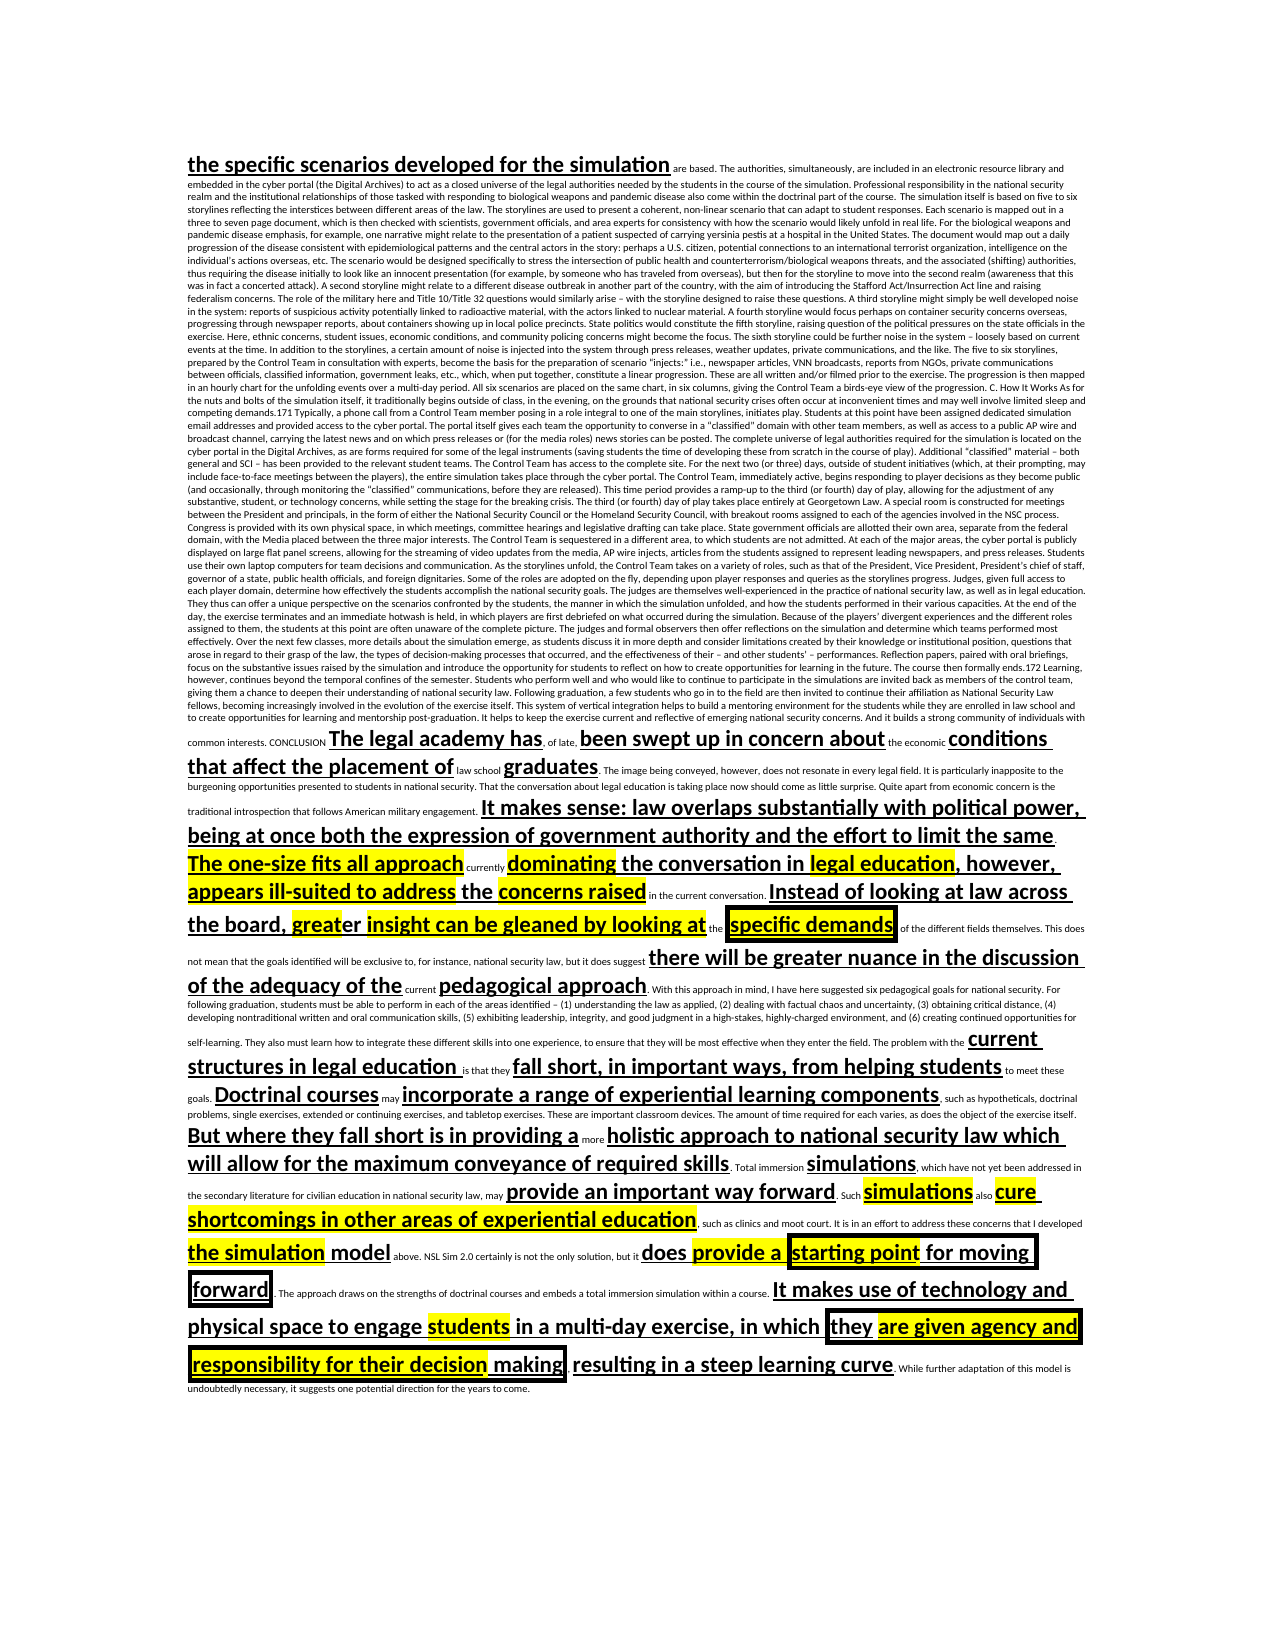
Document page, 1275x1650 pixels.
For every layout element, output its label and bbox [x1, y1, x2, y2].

text [187, 150, 1087, 1395]
